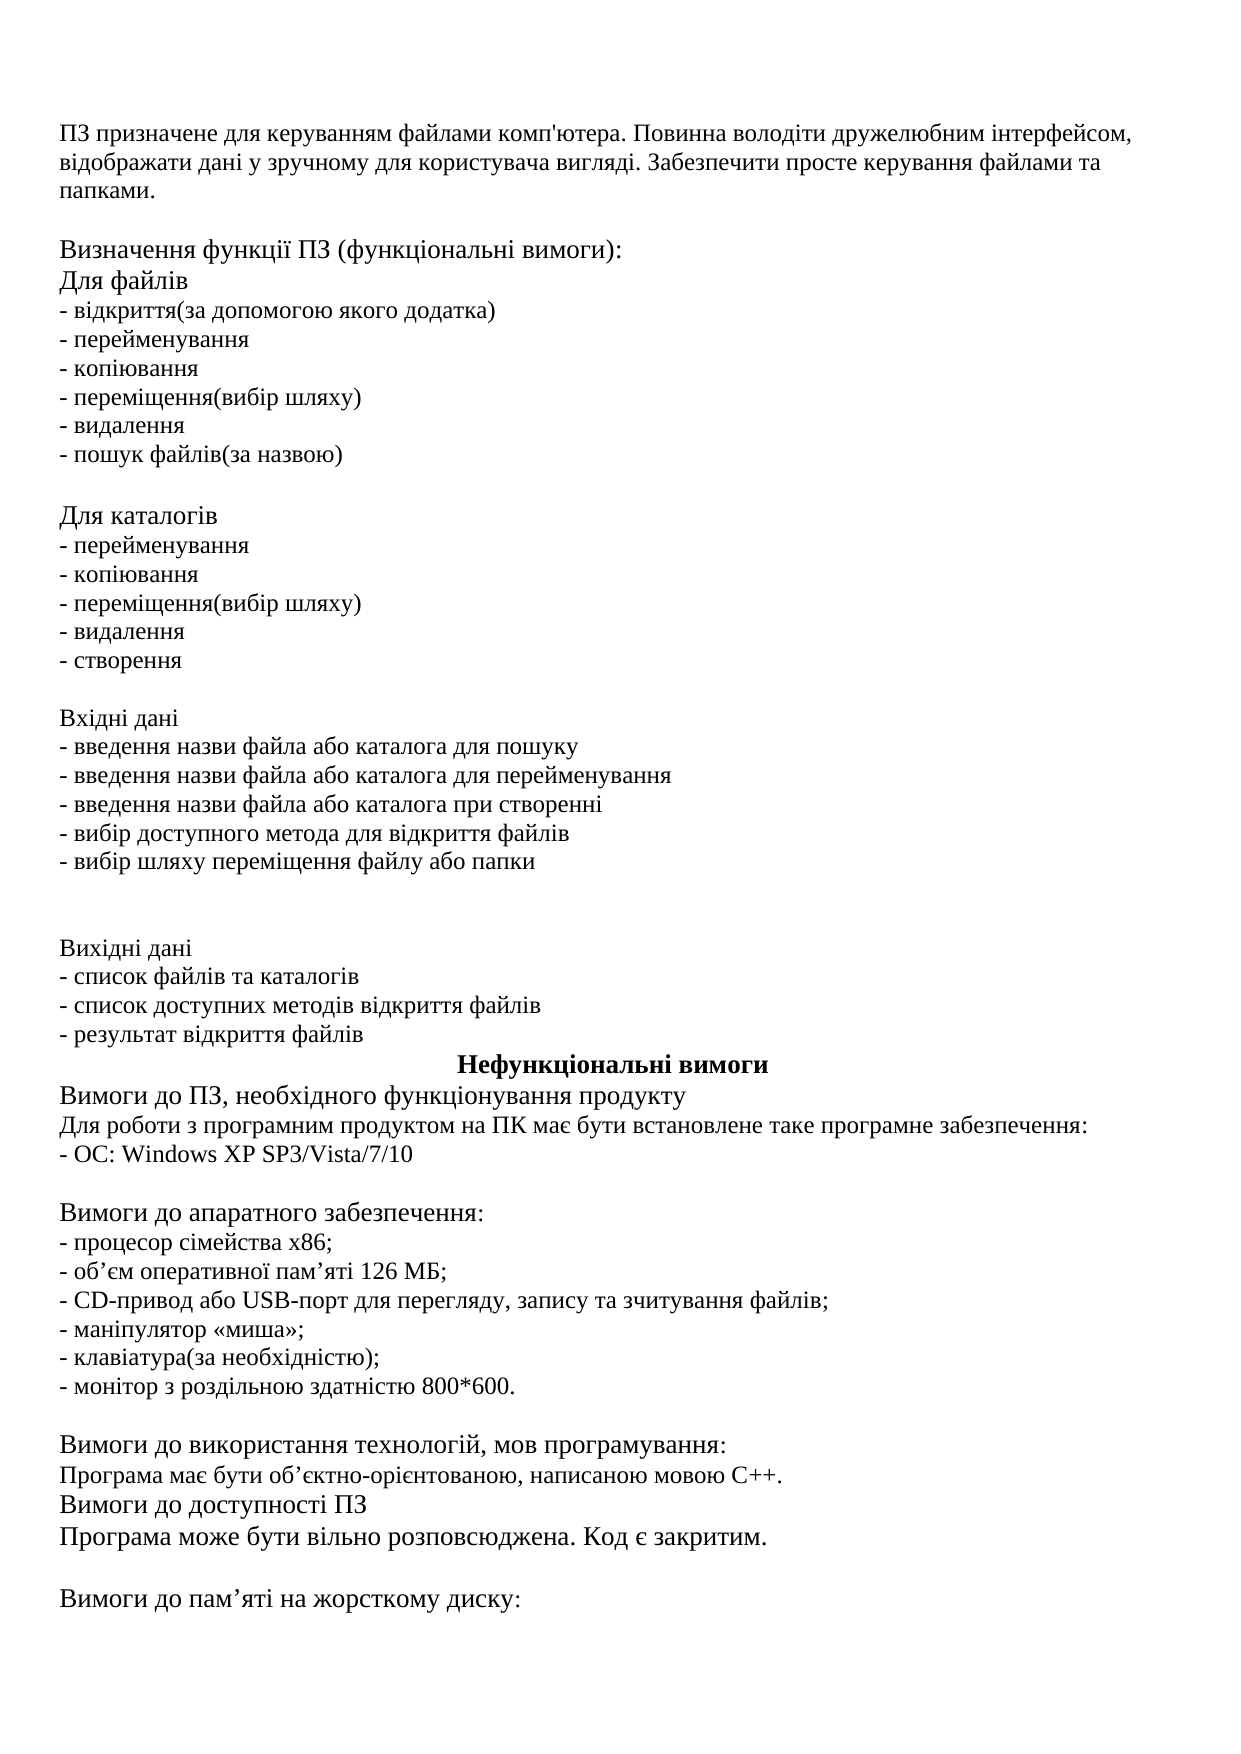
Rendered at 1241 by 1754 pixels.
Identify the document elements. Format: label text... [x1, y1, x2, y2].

text - об’єм оперативної пам’яті 126 МБ; [59, 1256, 1167, 1285]
text Визначення функції ПЗ (функціональні вимоги): Для файлів [59, 233, 1167, 295]
text - пошук файлів(за назвою) [59, 439, 1167, 468]
text - створення [59, 645, 1167, 674]
text Програма може бути вільно розповсюджена. Код є закритим. [59, 1520, 1167, 1551]
text Нефункціональні вимоги [59, 1048, 1167, 1079]
text Для роботи з програмним продуктом на ПК має бути встановлене таке програмне забезпечення: [59, 1110, 1167, 1139]
text - переміщення(вибір шляху) [59, 382, 1167, 410]
text - CD-привод або USB-порт для перегляду, запису та зчитування файлів; [59, 1285, 1167, 1314]
text - введення назви файла або каталога для пошуку [59, 731, 1167, 760]
text - видалення [59, 616, 1167, 645]
text - вибір доступного метода для відкриття файлів [59, 818, 1167, 846]
text Вимоги до ПЗ, необхідного функціонування продукту [59, 1079, 1167, 1110]
text - переміщення(вибір шляху) [59, 588, 1167, 616]
text - список доступних методів відкриття файлів [59, 990, 1167, 1019]
text - введення назви файла або каталога для перейменування [59, 760, 1167, 789]
text Вимоги до апаратного забезпечення: [59, 1196, 1167, 1227]
text - маніпулятор «миша»; [59, 1314, 1167, 1342]
text - результат відкриття файлів [59, 1019, 1167, 1048]
text Для каталогів [59, 499, 1167, 530]
text - список файлів та каталогів [59, 961, 1167, 990]
text - клавіатура(за необхідністю); [59, 1342, 1167, 1371]
text - процесор сімейства х86; [59, 1227, 1167, 1256]
text Вимоги до використання технологій, мов програмування: [59, 1429, 1167, 1460]
text Вихідні дані [59, 933, 1167, 961]
text Вимоги до доступності ПЗ [59, 1488, 1167, 1520]
text - копіювання [59, 353, 1167, 382]
text - копіювання [59, 559, 1167, 588]
text ПЗ призначене для керуванням файлами комп'ютера. Повинна володіти дружелюбним інтерфейсом, відображати дані у зручному для користувача вигляді. Забезпечити просте керування файлами та папками. [59, 118, 1167, 204]
text - перейменування [59, 530, 1167, 559]
text - видалення [59, 410, 1167, 439]
text - введення назви файла або каталога при створенні [59, 789, 1167, 818]
text Вхідні дані [59, 703, 1167, 731]
text Програма має бути об’єктно-орієнтованою, написаною мовою С++. [59, 1460, 1167, 1488]
text - відкриття(за допомогою якого додатка) [59, 295, 1167, 324]
text - ОС: Windows XP SP3/Vista/7/10 [59, 1139, 1167, 1167]
text Вимоги до пам’яті на жорсткому диску: [59, 1582, 1167, 1613]
text - вибір шляху переміщення файлу або папки [59, 846, 1167, 875]
text - монітор з роздільною здатністю 800*600. [59, 1371, 1167, 1400]
text - перейменування [59, 324, 1167, 353]
